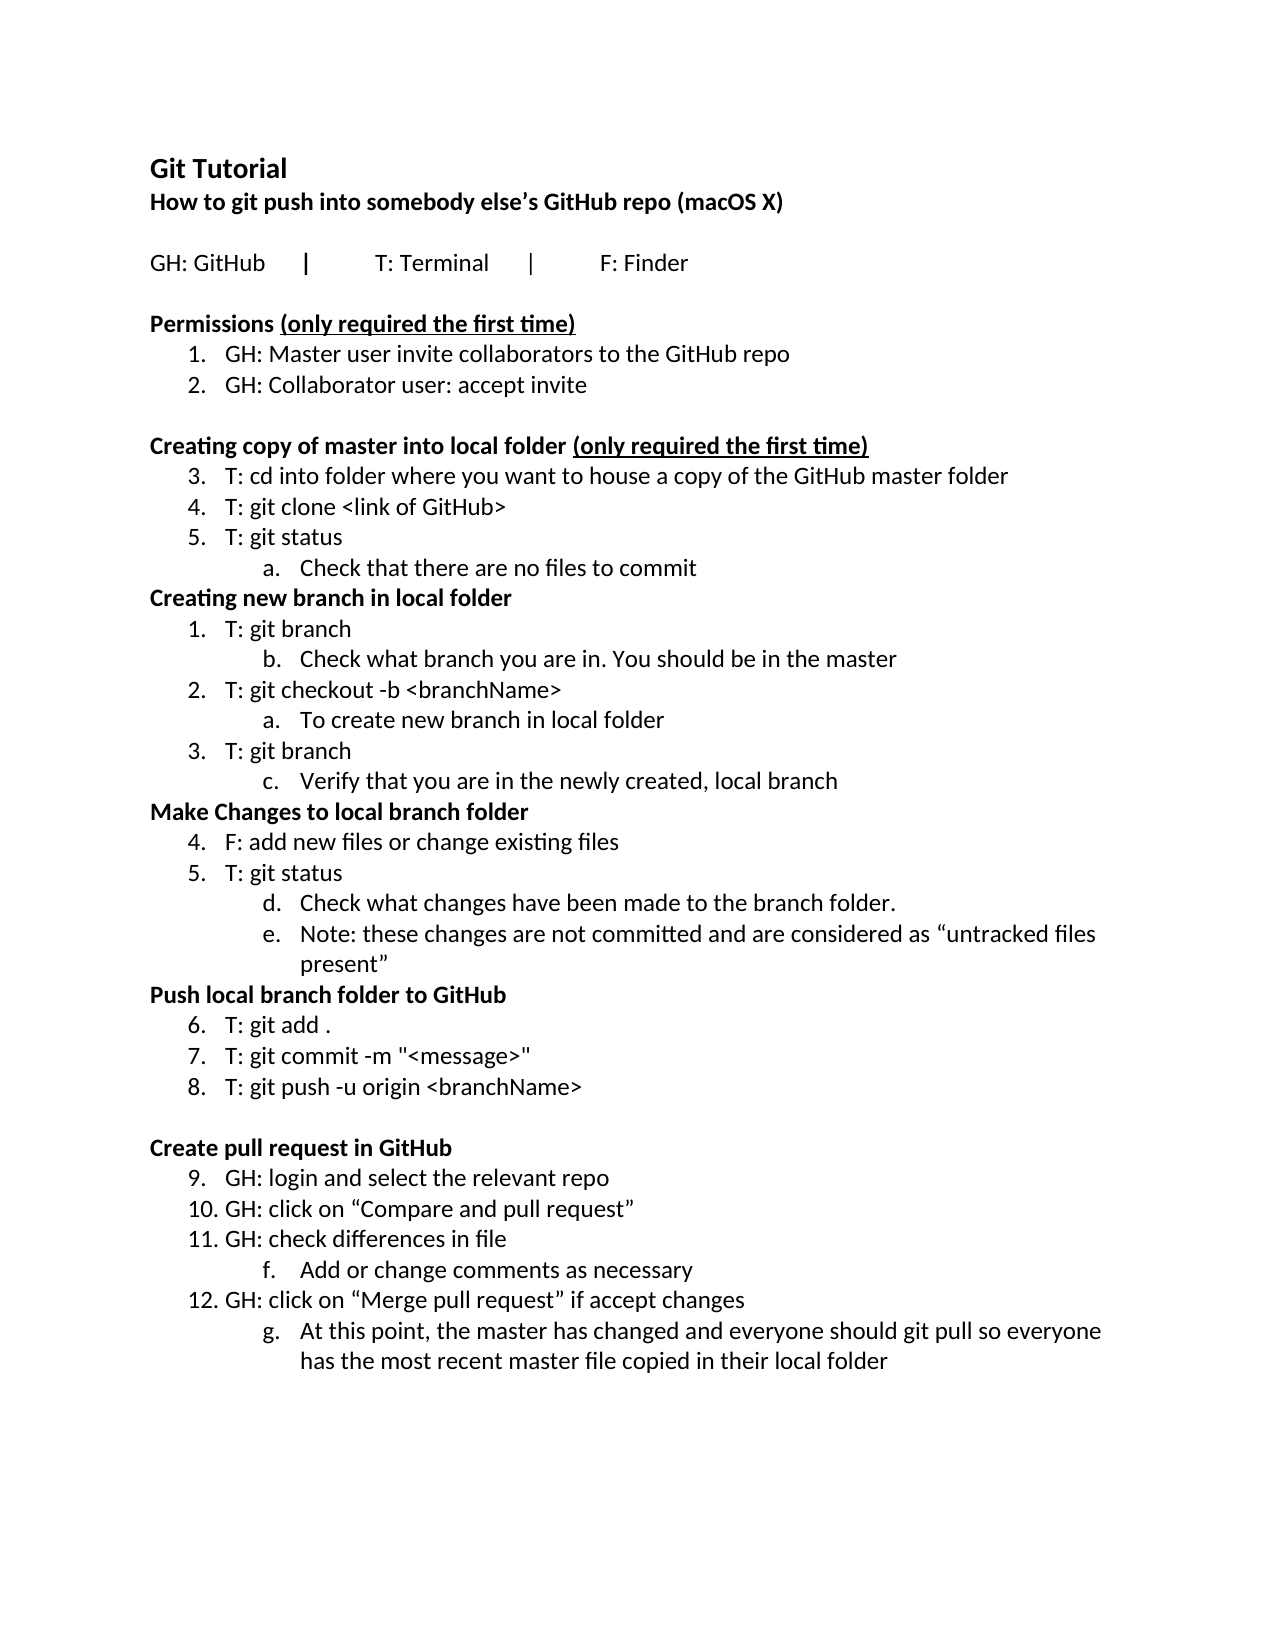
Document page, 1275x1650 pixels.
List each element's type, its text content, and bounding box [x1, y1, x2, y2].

list Check what changes have been made to the branch folder. [262, 888, 1125, 918]
list GH: check differences in file [187, 1223, 1125, 1254]
text Create pull request in GitHub [150, 1132, 1125, 1162]
list T: git status [187, 857, 1125, 888]
list Verify that you are in the newly created, local branch [262, 766, 1125, 796]
list GH: click on “Compare and pull request” [187, 1193, 1125, 1223]
text How to git push into somebody else’s GitHub repo (macOS X) [150, 186, 1125, 216]
list At this point, the master has changed and everyone should git pull so everyone has the most recent master file copied in their local folder [262, 1315, 1125, 1376]
text Push local branch folder to GitHub [150, 979, 1125, 1010]
text Creating new branch in local folder [150, 582, 1125, 613]
list GH: click on “Merge pull request” if accept changes [187, 1284, 1125, 1315]
text Permissions (only required the first time) [150, 308, 1125, 338]
list F: add new files or change existing files [187, 827, 1125, 857]
list Add or change comments as necessary [262, 1254, 1125, 1284]
list Note: these changes are not committed and are considered as “untracked files present” [262, 918, 1125, 979]
list T: git checkout -b <branchName> [187, 674, 1125, 704]
list Check what branch you are in. You should be in the master [262, 643, 1125, 674]
list T: git branch [187, 735, 1125, 766]
list Check that there are no files to commit [262, 552, 1125, 582]
text Make Changes to local branch folder [150, 796, 1125, 827]
list T: git branch [187, 613, 1125, 643]
text Git Tutorial [150, 150, 1125, 186]
list T: cd into folder where you want to house a copy of the GitHub master folder [187, 460, 1125, 491]
list T: git status [187, 521, 1125, 552]
list T: git commit -m "<message>" [187, 1040, 1125, 1071]
list T: git push -u origin <branchName> [187, 1071, 1125, 1101]
list GH: Master user invite collaborators to the GitHub repo [187, 338, 1125, 369]
text Creating copy of master into local folder (only required the first time) [150, 430, 1125, 460]
text GH: GitHub | T: Terminal | F: Finder [150, 247, 1125, 277]
list GH: Collaborator user: accept invite [187, 369, 1125, 399]
list T: git add . [187, 1010, 1125, 1040]
list T: git clone <link of GitHub> [187, 491, 1125, 521]
list To create new branch in local folder [262, 704, 1125, 735]
list GH: login and select the relevant repo [187, 1162, 1125, 1193]
